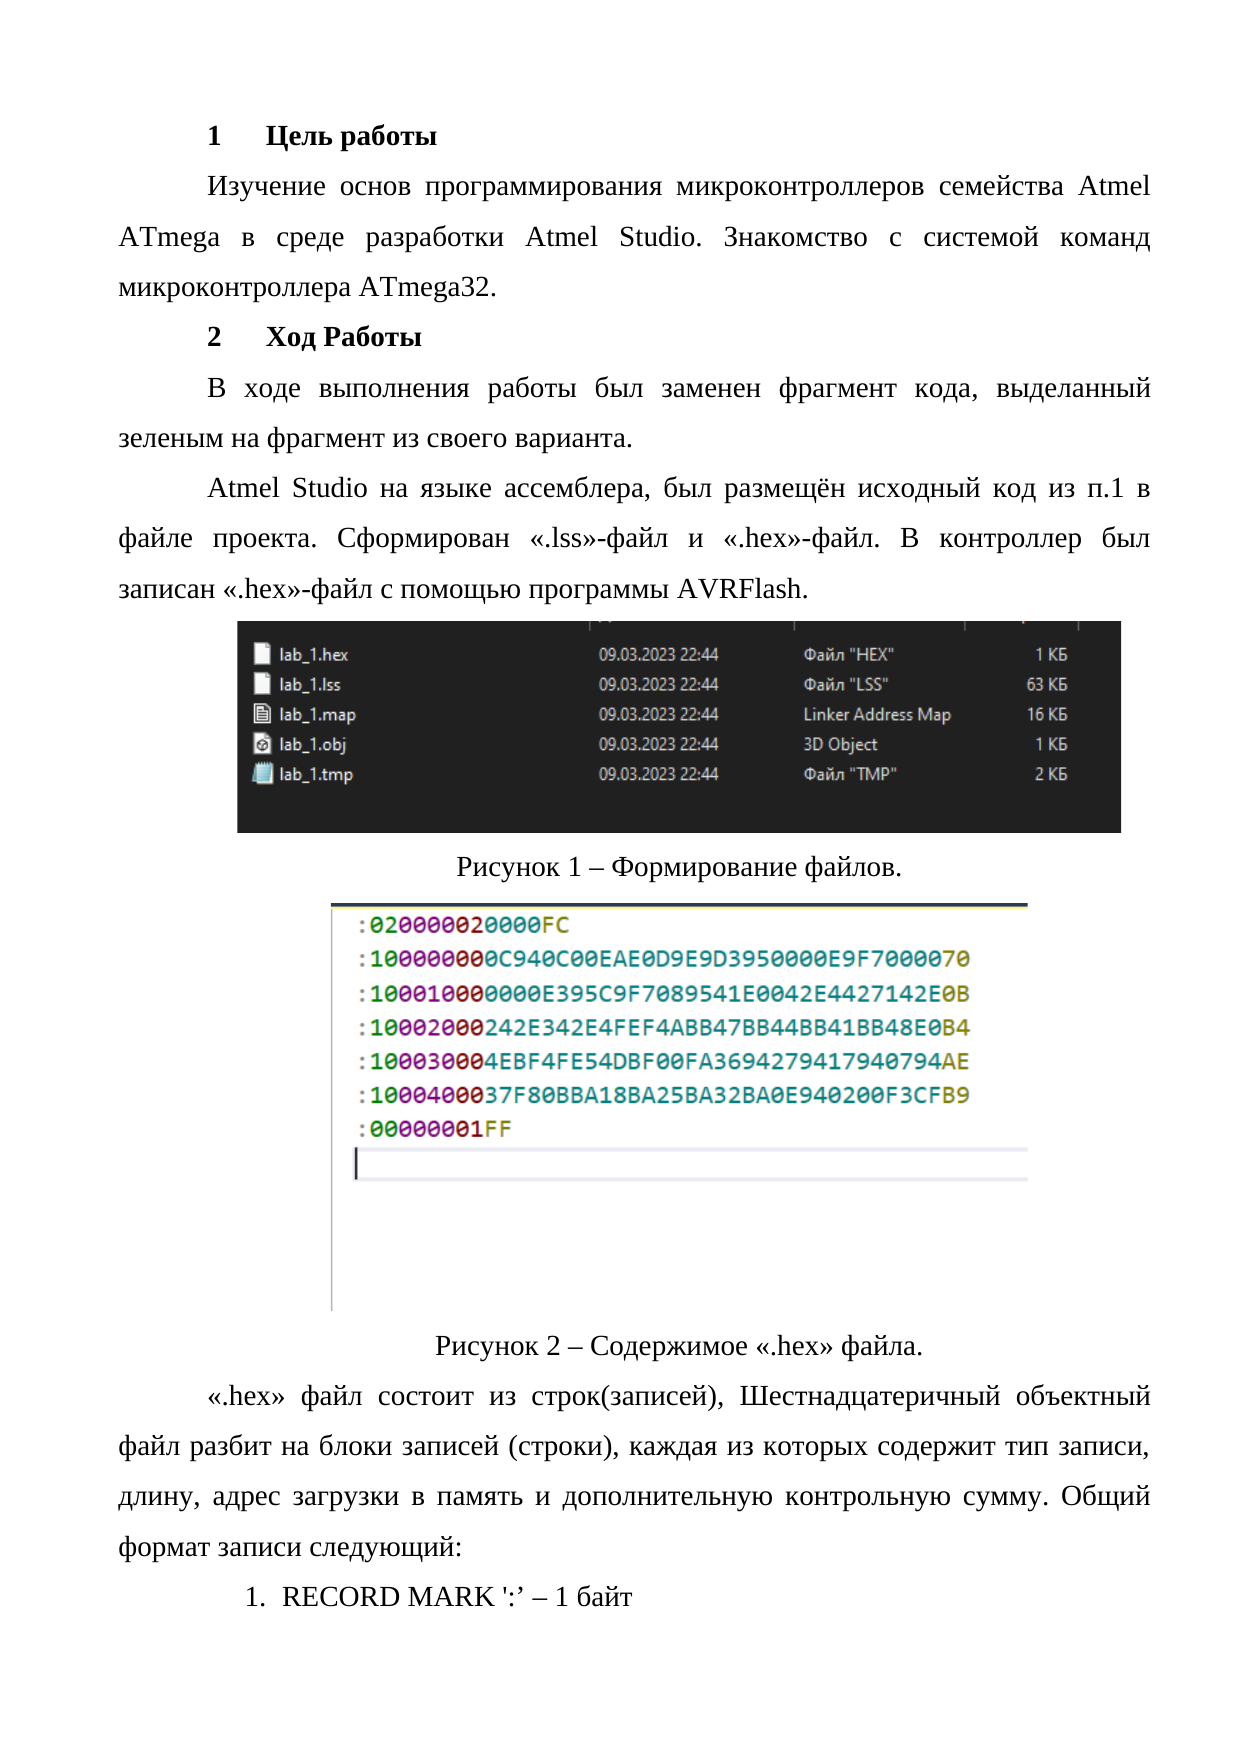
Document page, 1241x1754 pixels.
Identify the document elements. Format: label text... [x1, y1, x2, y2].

subtitle Ход Работы [163, 319, 1152, 353]
picture [237, 621, 1122, 833]
text В ходе выполнения работы был заменен фрагмент кода, выделанный зеленым на фрагмент из своего варианта. [118, 370, 1152, 453]
subtitle Цель работы [163, 118, 1152, 152]
text Atmel Studio на языке ассемблера, был размещён исходный код из п.1 в файле проекта. Сформирован «.lss»-файл и «.hex»-файл. В контроллер был записан «.hex»-файл с помощью программы AVRFlash. [118, 470, 1152, 604]
text «.hex» файл состоит из строк(записей), Шестнадцатеричный объектный файл разбит на блоки записей (строки), каждая из которых содержит тип записи, длину, адрес загрузки в память и дополнительную контрольную сумму. Общий формат записи следующий: [118, 1378, 1152, 1562]
text Изучение основ программирования микроконтроллеров семейства Atmel ATmega в среде разработки Atmel Studio. Знакомство с системой команд микроконтроллера ATmega32. [118, 168, 1152, 303]
picture [330, 903, 1028, 1311]
list RECORD MARK ':’ – 1 байт [244, 1579, 1152, 1613]
